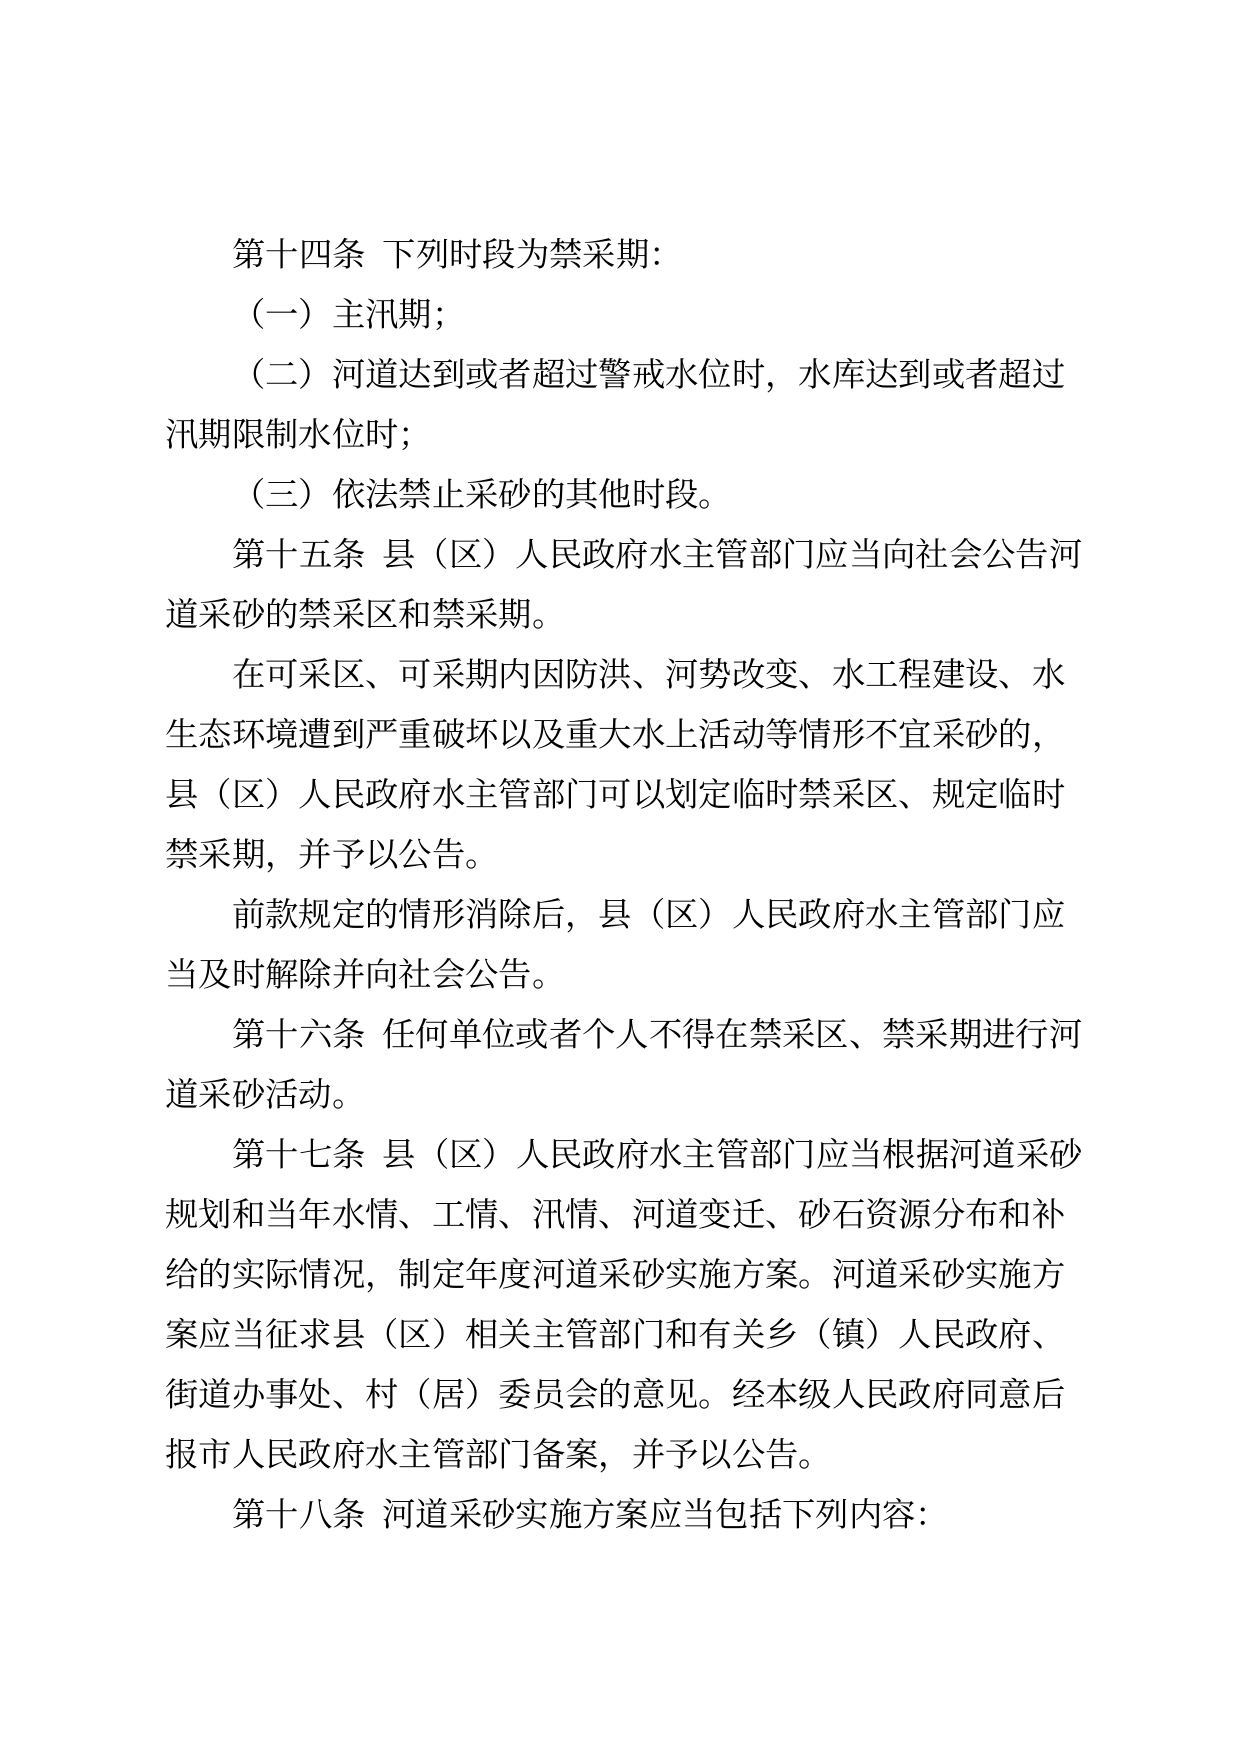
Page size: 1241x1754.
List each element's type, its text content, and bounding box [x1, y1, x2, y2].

text 前款规定的情形消除后，县（区）人民政府水主管部门应当及时解除并向社会公告。 [165, 878, 1087, 998]
text 第十六条 任何单位或者个人不得在禁采区、禁采期进行河道采砂活动。 [165, 998, 1087, 1118]
text 在可采区、可采期内因防洪、河势改变、水工程建设、水生态环境遭到严重破坏以及重大水上活动等情形不宜采砂的，县（区）人民政府水主管部门可以划定临时禁采区、规定临时禁采期，并予以公告。 [165, 638, 1087, 878]
text 第十八条 河道采砂实施方案应当包括下列内容： [165, 1478, 1087, 1538]
text 第十四条 下列时段为禁采期： [165, 218, 1087, 278]
text （二）河道达到或者超过警戒水位时，水库达到或者超过汛期限制水位时； [165, 338, 1087, 458]
text （三）依法禁止采砂的其他时段。 [165, 458, 1087, 518]
text （一）主汛期； [165, 278, 1087, 338]
text 第十五条 县（区）人民政府水主管部门应当向社会公告河道采砂的禁采区和禁采期。 [165, 518, 1087, 638]
text 第十七条 县（区）人民政府水主管部门应当根据河道采砂规划和当年水情、工情、汛情、河道变迁、砂石资源分布和补给的实际情况，制定年度河道采砂实施方案。河道采砂实施方案应当征求县（区）相关主管部门和有关乡（镇）人民政府、街道办事处、村（居）委员会的意见。经本级人民政府同意后报市人民政府水主管部门备案，并予以公告。 [165, 1118, 1087, 1478]
